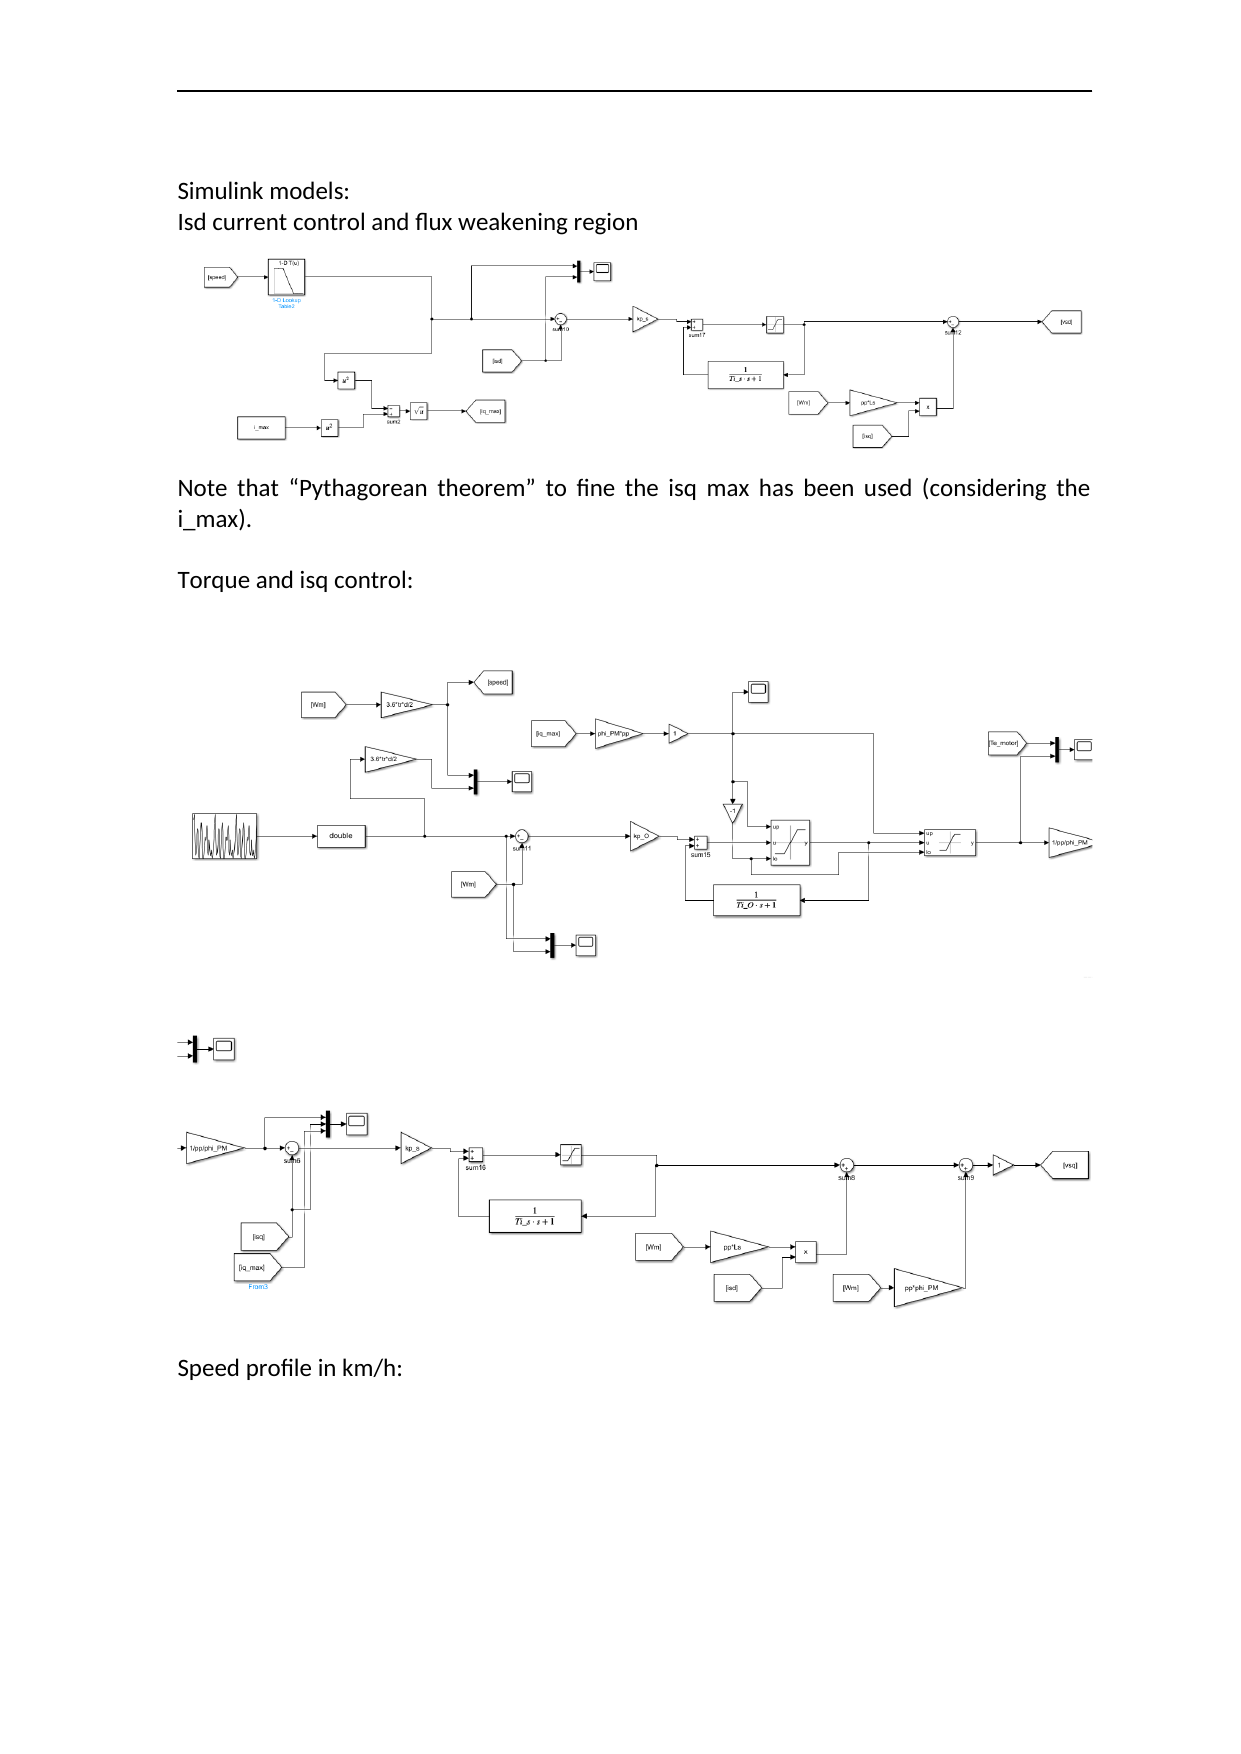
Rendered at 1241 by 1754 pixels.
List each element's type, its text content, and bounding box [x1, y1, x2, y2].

text Torque and isq control: [177, 564, 1092, 594]
picture [177, 1020, 1093, 1353]
picture [177, 637, 1093, 978]
picture [177, 236, 1093, 473]
text Isd current control and flux weakening region [177, 206, 1092, 236]
text Speed profile in km/h: [177, 1353, 1092, 1383]
text Simulink models: [177, 175, 1092, 206]
text Note that “Pythagorean theorem” to fine the isq max has been used (considering the i_max). [177, 473, 1092, 533]
